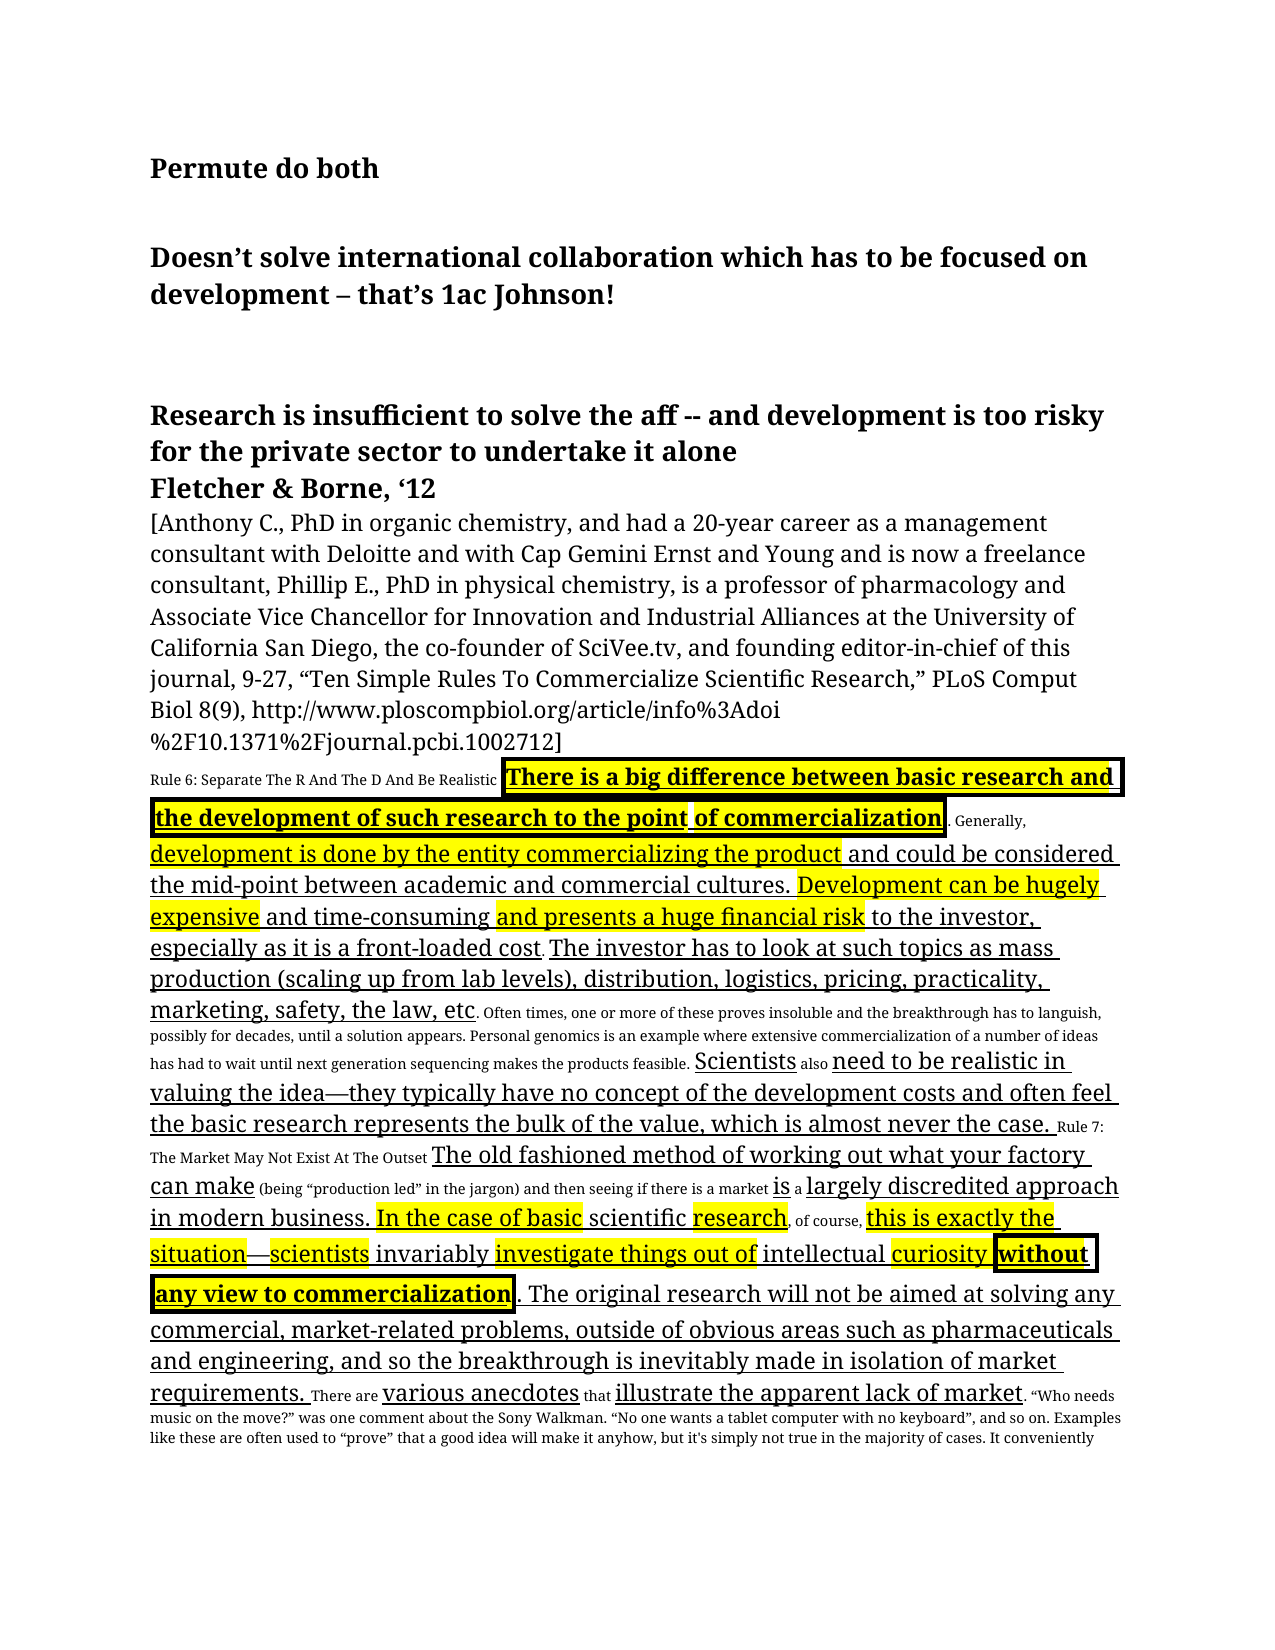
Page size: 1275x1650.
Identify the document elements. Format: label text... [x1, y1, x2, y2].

subtitle Permute do both [150, 150, 1125, 187]
subtitle Research is insufficient to solve the aff -- and development is too risky for the private sector to undertake it alone [150, 396, 1125, 470]
text [Anthony C., PhD in organic chemistry, and had a 20-year career as a management consultant with Deloitte and with Cap Gemini Ernst and Young and is now a freelance consultant, Phillip E., PhD in physical chemistry, is a professor of pharmacology and Associate Vice Chancellor for Innovation and Industrial Alliances at the University of California San Diego, the co-founder of SciVee.tv, and founding editor-in-chief of this journal, 9-27, “Ten Simple Rules To Commercialize Scientific Research,” PLoS Comput Biol 8(9), http://www.ploscompbiol.org/article/info%3Adoi%2F10.1371%2Fjournal.pcbi.1002712] [150, 507, 1125, 757]
text Fletcher & Borne, ‘12 [150, 470, 1125, 507]
subtitle Doesn’t solve international collaboration which has to be focused on development – that’s 1ac Johnson! [150, 239, 1125, 313]
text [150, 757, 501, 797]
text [150, 797, 1125, 1448]
